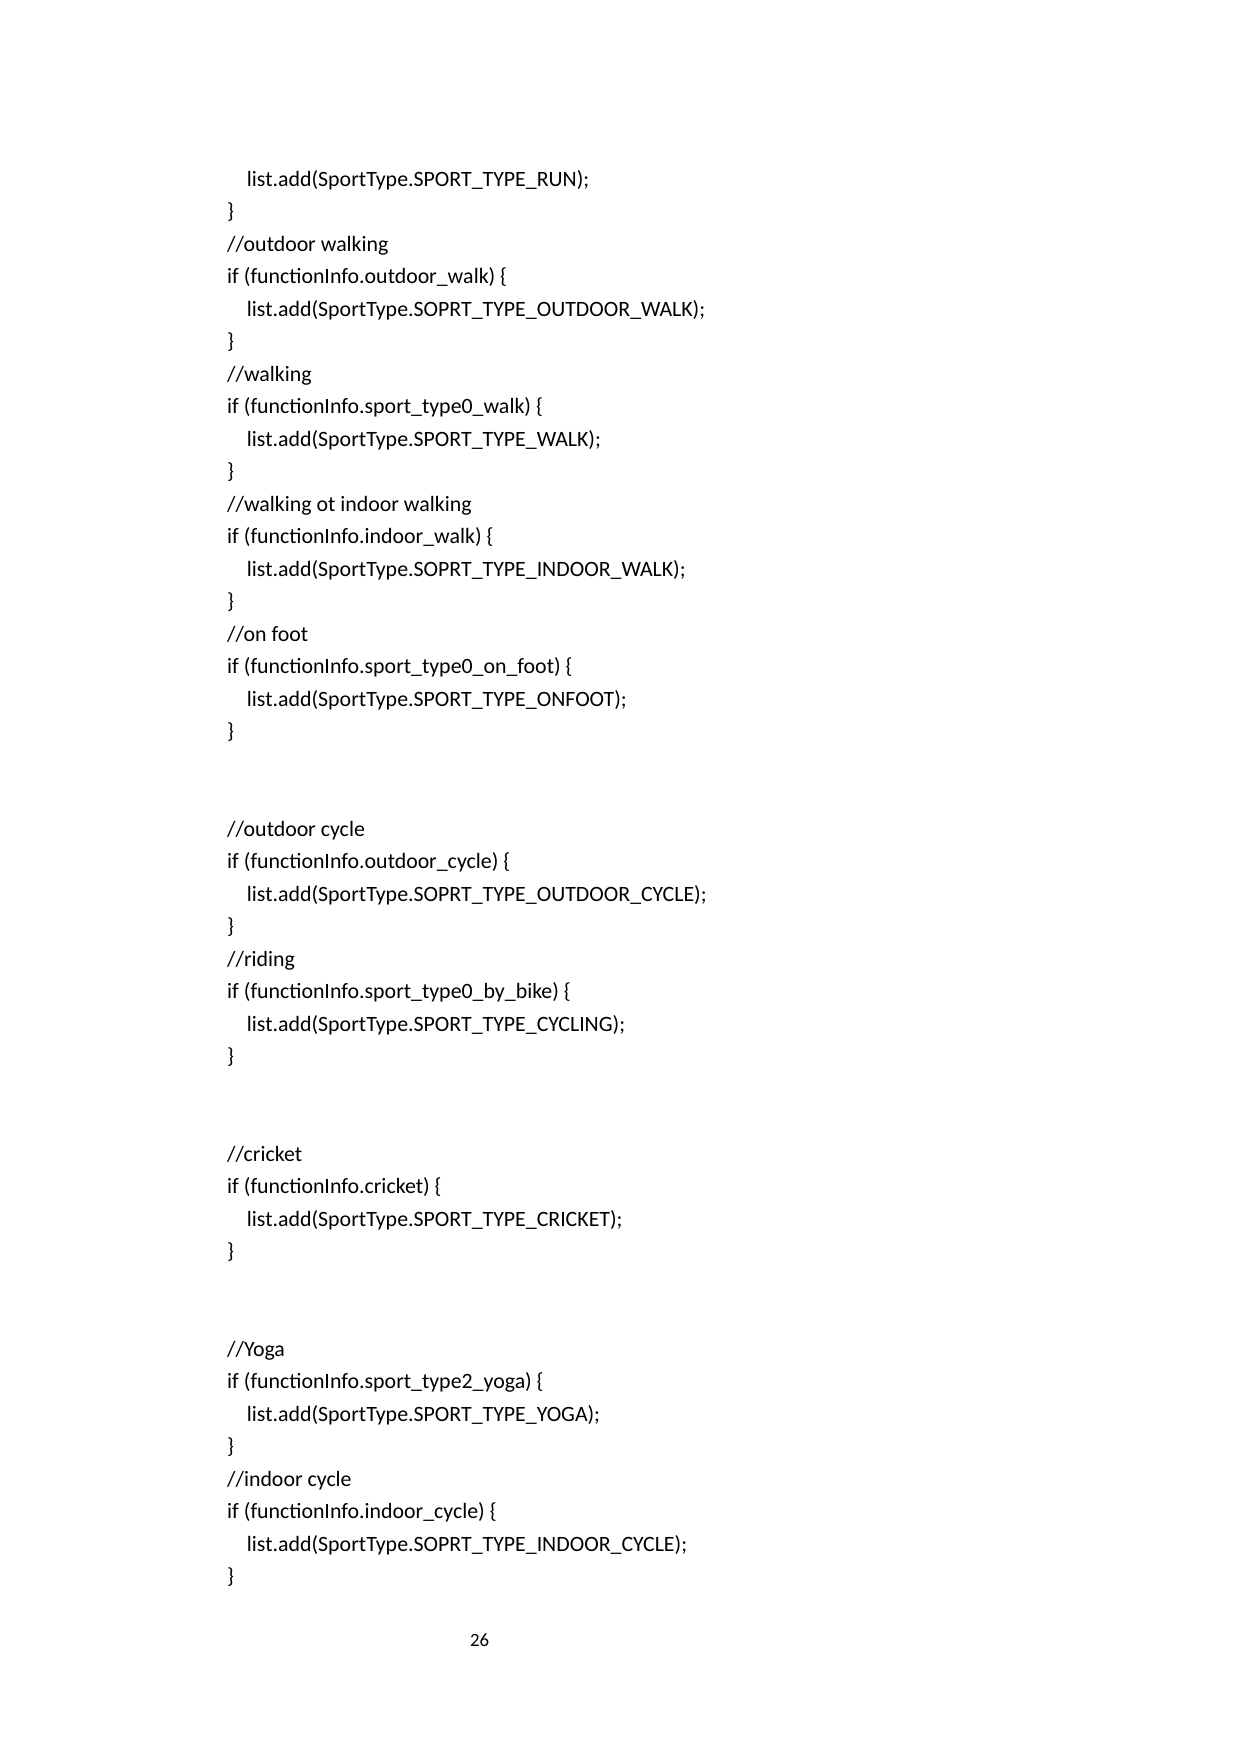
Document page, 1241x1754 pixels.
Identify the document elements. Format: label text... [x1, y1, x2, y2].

text //riding [187, 942, 1053, 974]
text } [187, 714, 1053, 747]
text list.add(SportType.SOPRT_TYPE_OUTDOOR_WALK); [187, 292, 1053, 324]
text if (functionInfo.sport_type0_on_foot) { [187, 649, 1053, 682]
text if (functionInfo.indoor_cycle) { [187, 1494, 1053, 1527]
text //walking ot indoor walking [187, 487, 1053, 519]
text list.add(SportType.SOPRT_TYPE_INDOOR_CYCLE); [187, 1527, 1053, 1559]
text if (functionInfo.indoor_walk) { [187, 519, 1053, 552]
text if (functionInfo.outdoor_walk) { [187, 259, 1053, 292]
text list.add(SportType.SPORT_TYPE_CRICKET); [187, 1202, 1053, 1234]
text } [187, 1559, 1053, 1592]
text if (functionInfo.cricket) { [187, 1169, 1053, 1202]
text //outdoor walking [187, 227, 1053, 259]
text } [187, 909, 1053, 942]
text list.add(SportType.SPORT_TYPE_RUN); [187, 162, 1053, 194]
text list.add(SportType.SPORT_TYPE_ONFOOT); [187, 682, 1053, 714]
text //Yoga [187, 1332, 1053, 1364]
text } [187, 324, 1053, 357]
text list.add(SportType.SPORT_TYPE_YOGA); [187, 1397, 1053, 1429]
text } [187, 1429, 1053, 1462]
text //on foot [187, 617, 1053, 649]
text if (functionInfo.sport_type0_walk) { [187, 389, 1053, 422]
text list.add(SportType.SPORT_TYPE_CYCLING); [187, 1007, 1053, 1039]
text if (functionInfo.outdoor_cycle) { [187, 844, 1053, 877]
text } [187, 1039, 1053, 1072]
text list.add(SportType.SOPRT_TYPE_OUTDOOR_CYCLE); [187, 877, 1053, 909]
text list.add(SportType.SOPRT_TYPE_INDOOR_WALK); [187, 552, 1053, 584]
text if (functionInfo.sport_type0_by_bike) { [187, 974, 1053, 1007]
text //indoor cycle [187, 1462, 1053, 1494]
text //walking [187, 357, 1053, 389]
text } [187, 1234, 1053, 1267]
text if (functionInfo.sport_type2_yoga) { [187, 1364, 1053, 1397]
text } [187, 584, 1053, 617]
text //outdoor cycle [187, 812, 1053, 844]
text } [187, 454, 1053, 487]
text //cricket [187, 1137, 1053, 1169]
text } [187, 194, 1053, 227]
text list.add(SportType.SPORT_TYPE_WALK); [187, 422, 1053, 454]
